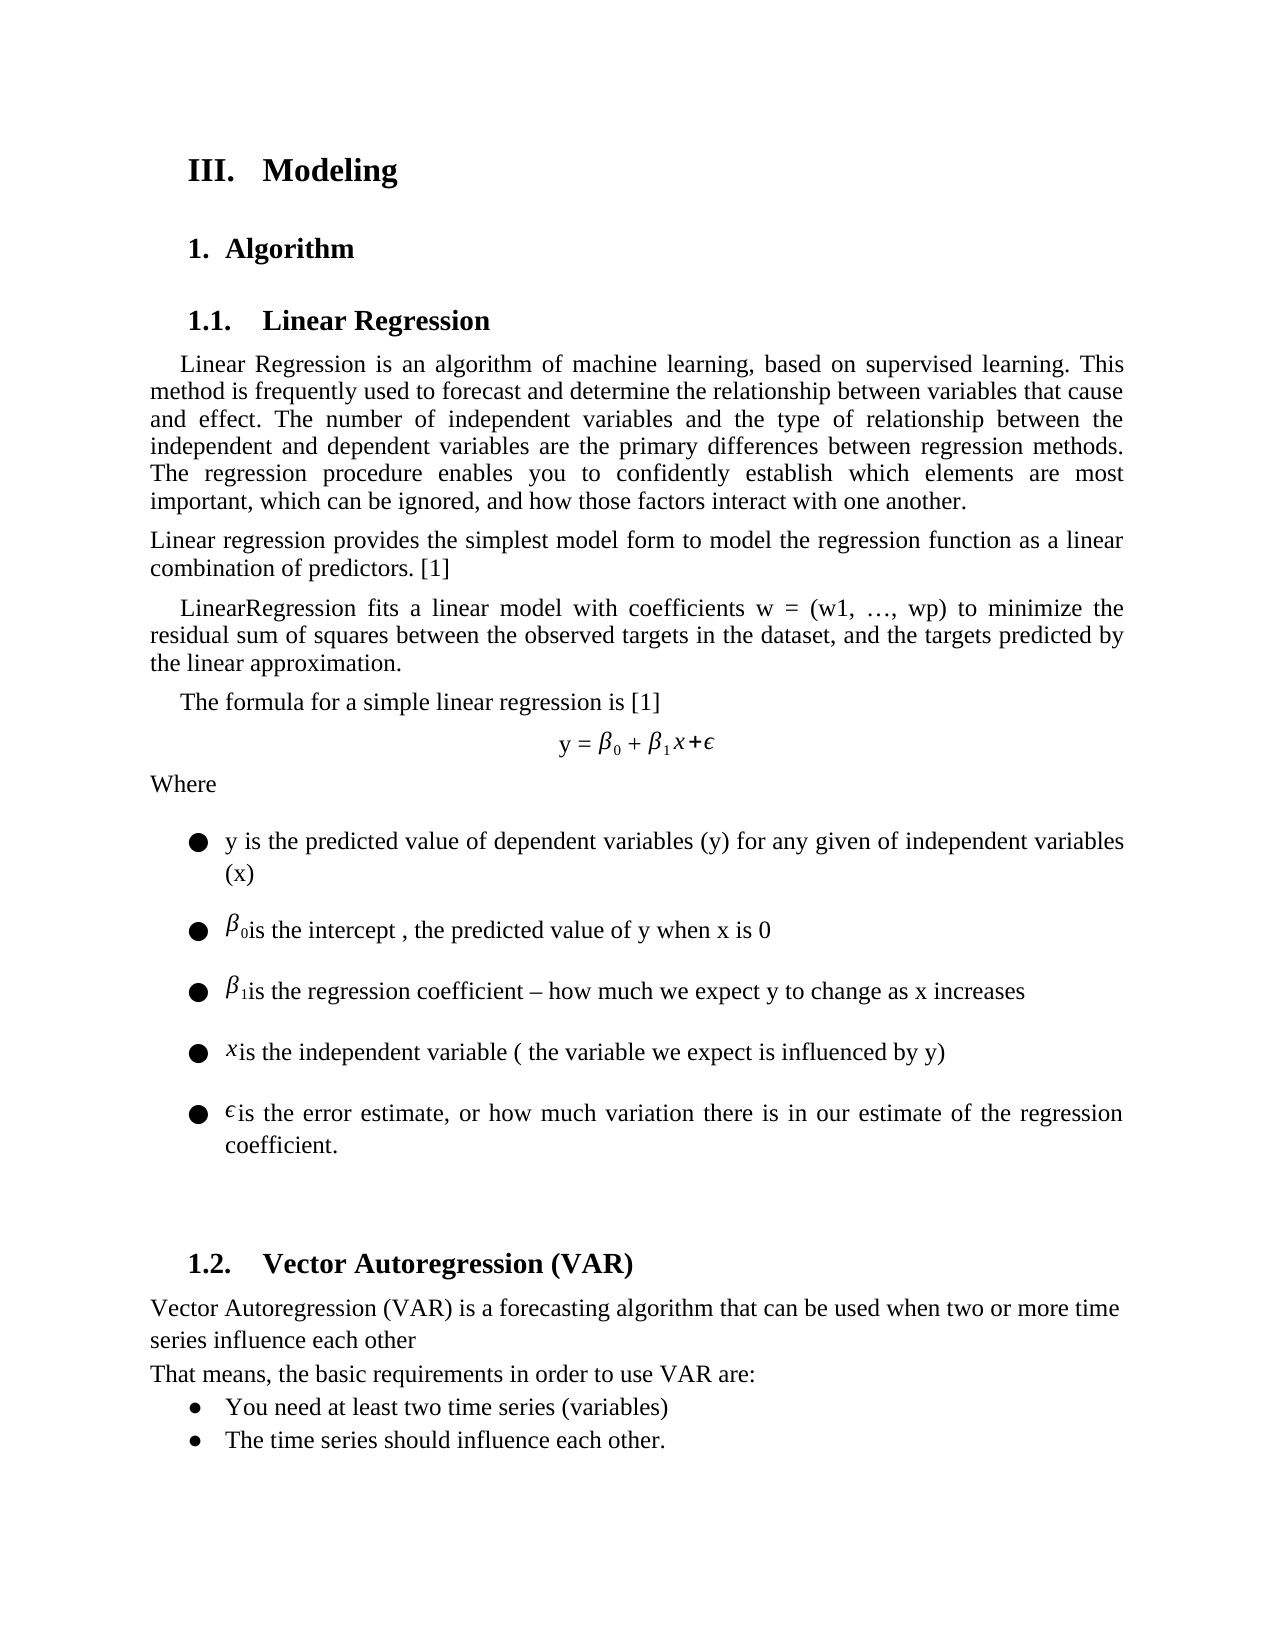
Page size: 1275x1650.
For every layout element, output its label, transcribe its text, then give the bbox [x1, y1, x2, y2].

subtitle Modeling [187, 150, 1125, 188]
text That means, the basic requirements in order to use VAR are: [150, 1359, 1125, 1387]
text The formula for a simple linear regression is [1] [150, 689, 1125, 716]
subtitle Vector Autoregression (VAR) [187, 1246, 1125, 1279]
text Where [150, 771, 1125, 798]
list y is the predicted value of dependent variables (y) for any given of independent variables (x) [187, 811, 1125, 887]
text Linear regression provides the simplest model form to model the regression function as a linear combination of predictors. [1] [150, 527, 1125, 582]
text LinearRegression fits a linear model with coefficients w = (w1, …, wp) to minimize the residual sum of squares between the observed targets in the dataset, and the targets predicted by the linear approximation. [150, 594, 1125, 676]
list is the regression coefficient – how much we expect y to change as x increases [187, 960, 1125, 1009]
text Vector Autoregression (VAR) is a forecasting algorithm that can be used when two or more time series influence each other [150, 1293, 1125, 1354]
list The time series should influence each other. [187, 1425, 1125, 1453]
text Linear Regression is an algorithm of machine learning, based on supervised learning. This method is frequently used to forecast and determine the relationship between variables that cause and effect. The number of independent variables and the type of relationship between the independent and dependent variables are the primary differences between regression methods. The regression procedure enables you to confidently establish which elements are most important, which can be ignored, and how those factors interact with one another. [150, 350, 1125, 514]
list is the error estimate, or how much variation there is in our estimate of the regression coefficient. [187, 1083, 1125, 1159]
list is the intercept , the predicted value of y when x is 0 [187, 899, 1135, 948]
list You need at least two time series (variables) [187, 1392, 1125, 1420]
subtitle Linear Regression [187, 303, 1125, 337]
list is the independent variable ( the variable we expect is influenced by y) [187, 1021, 1125, 1070]
text y = + [150, 729, 1125, 758]
subtitle Algorithm [187, 232, 1125, 265]
